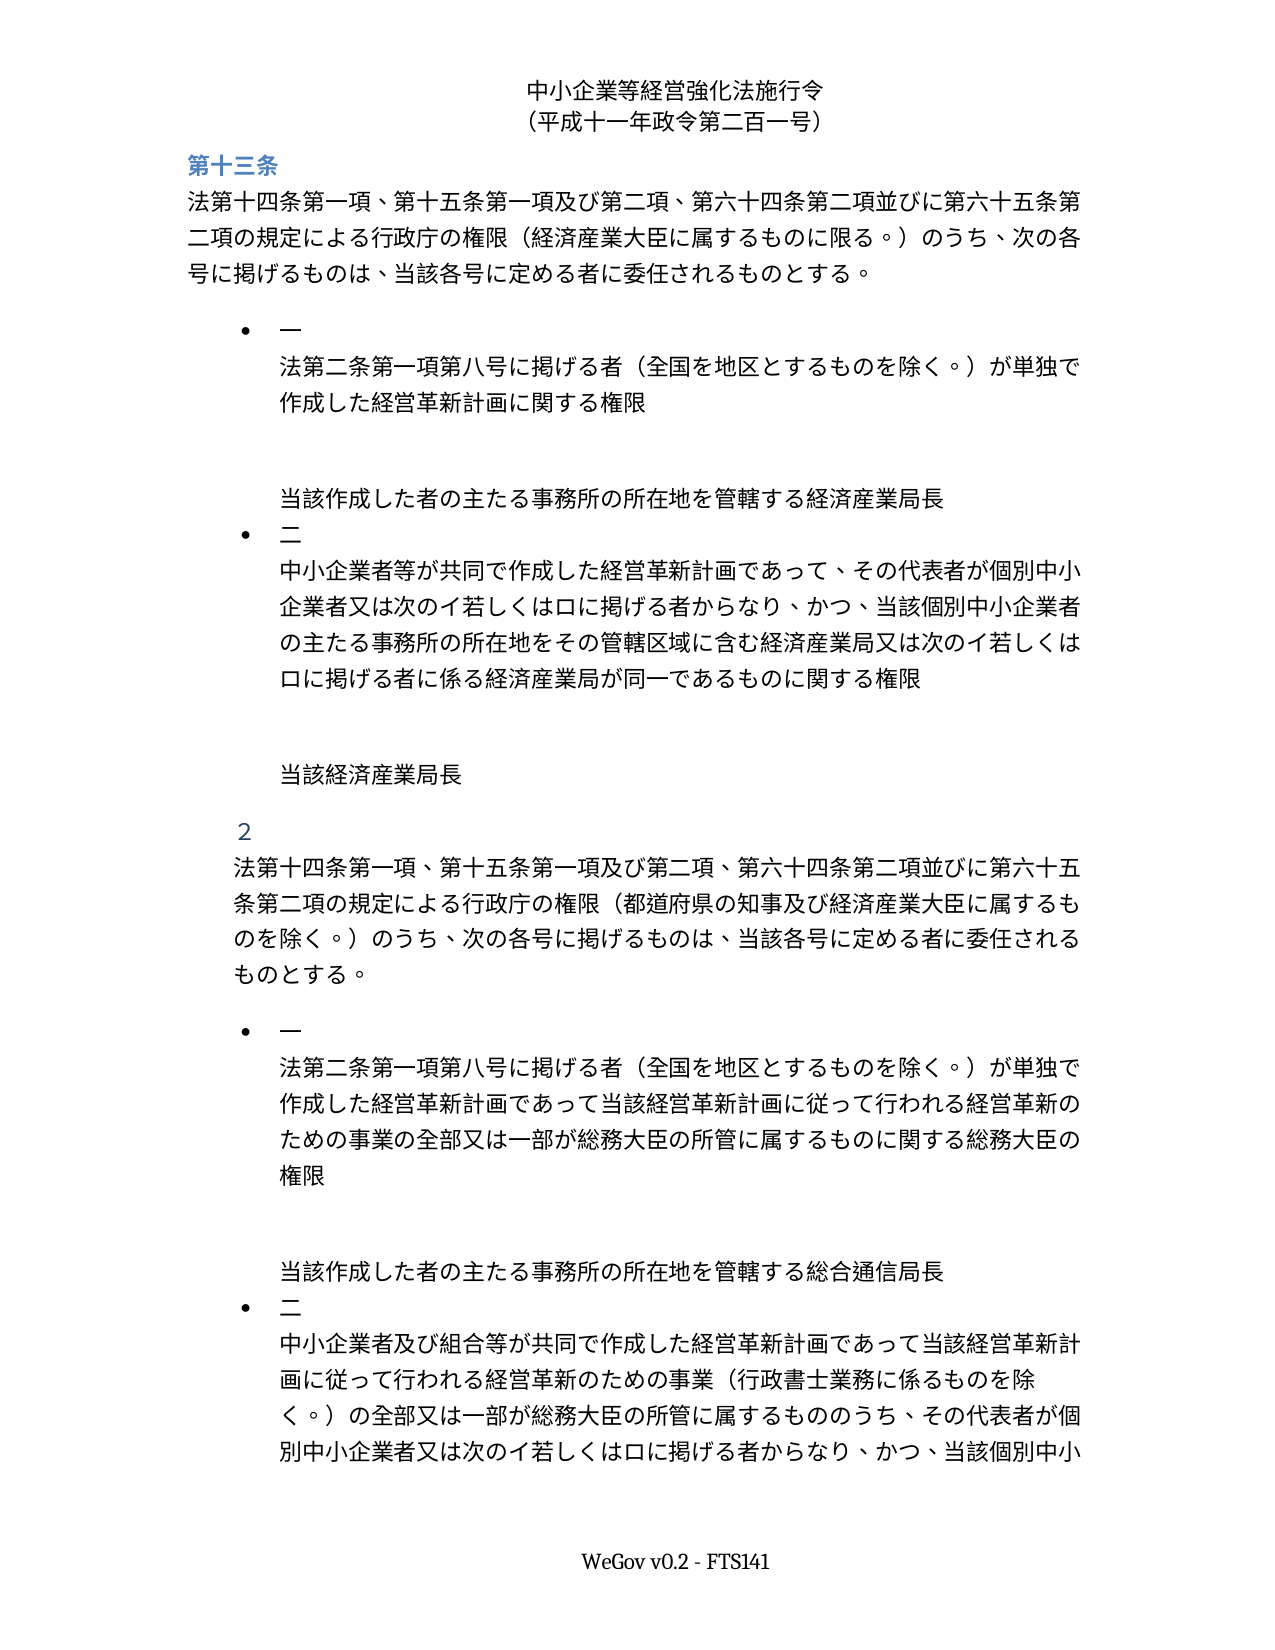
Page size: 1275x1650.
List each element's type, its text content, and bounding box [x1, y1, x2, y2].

list 一 法第二条第一項第八号に掲げる者（全国を地区とするものを除く。）が単独で作成した経営革新計画に関する権限 当該作成した者の主たる事務所の所在地を管轄する経済産業局長 [242, 314, 1087, 514]
list 二 中小企業者等が共同で作成した経営革新計画であって、その代表者が個別中小企業者又は次のイ若しくはロに掲げる者からなり、かつ、当該個別中小企業者の主たる事務所の所在地をその管轄区域に含む経済産業局又は次のイ若しくはロに掲げる者に係る経済産業局が同一であるものに関する権限 当該経済産業局長 [242, 519, 1087, 790]
text 法第十四条第一項、第十五条第一項及び第二項、第六十四条第二項並びに第六十五条第二項の規定による行政庁の権限（都道府県の知事及び経済産業大臣に属するものを除く。）のうち、次の各号に掲げるものは、当該各号に定める者に委任されるものとする。 [233, 852, 1087, 991]
list 一 法第二条第一項第八号に掲げる者（全国を地区とするものを除く。）が単独で作成した経営革新計画であって当該経営革新計画に従って行われる経営革新のための事業の全部又は一部が総務大臣の所管に属するものに関する総務大臣の権限 当該作成した者の主たる事務所の所在地を管轄する総合通信局長 [242, 1016, 1087, 1287]
text 法第十四条第一項、第十五条第一項及び第二項、第六十四条第二項並びに第六十五条第二項の規定による行政庁の権限（経済産業大臣に属するものに限る。）のうち、次の各号に掲げるものは、当該各号に定める者に委任されるものとする。 [187, 186, 1087, 289]
subtitle ２ [233, 816, 1087, 847]
subtitle 第十三条 [187, 150, 1087, 181]
